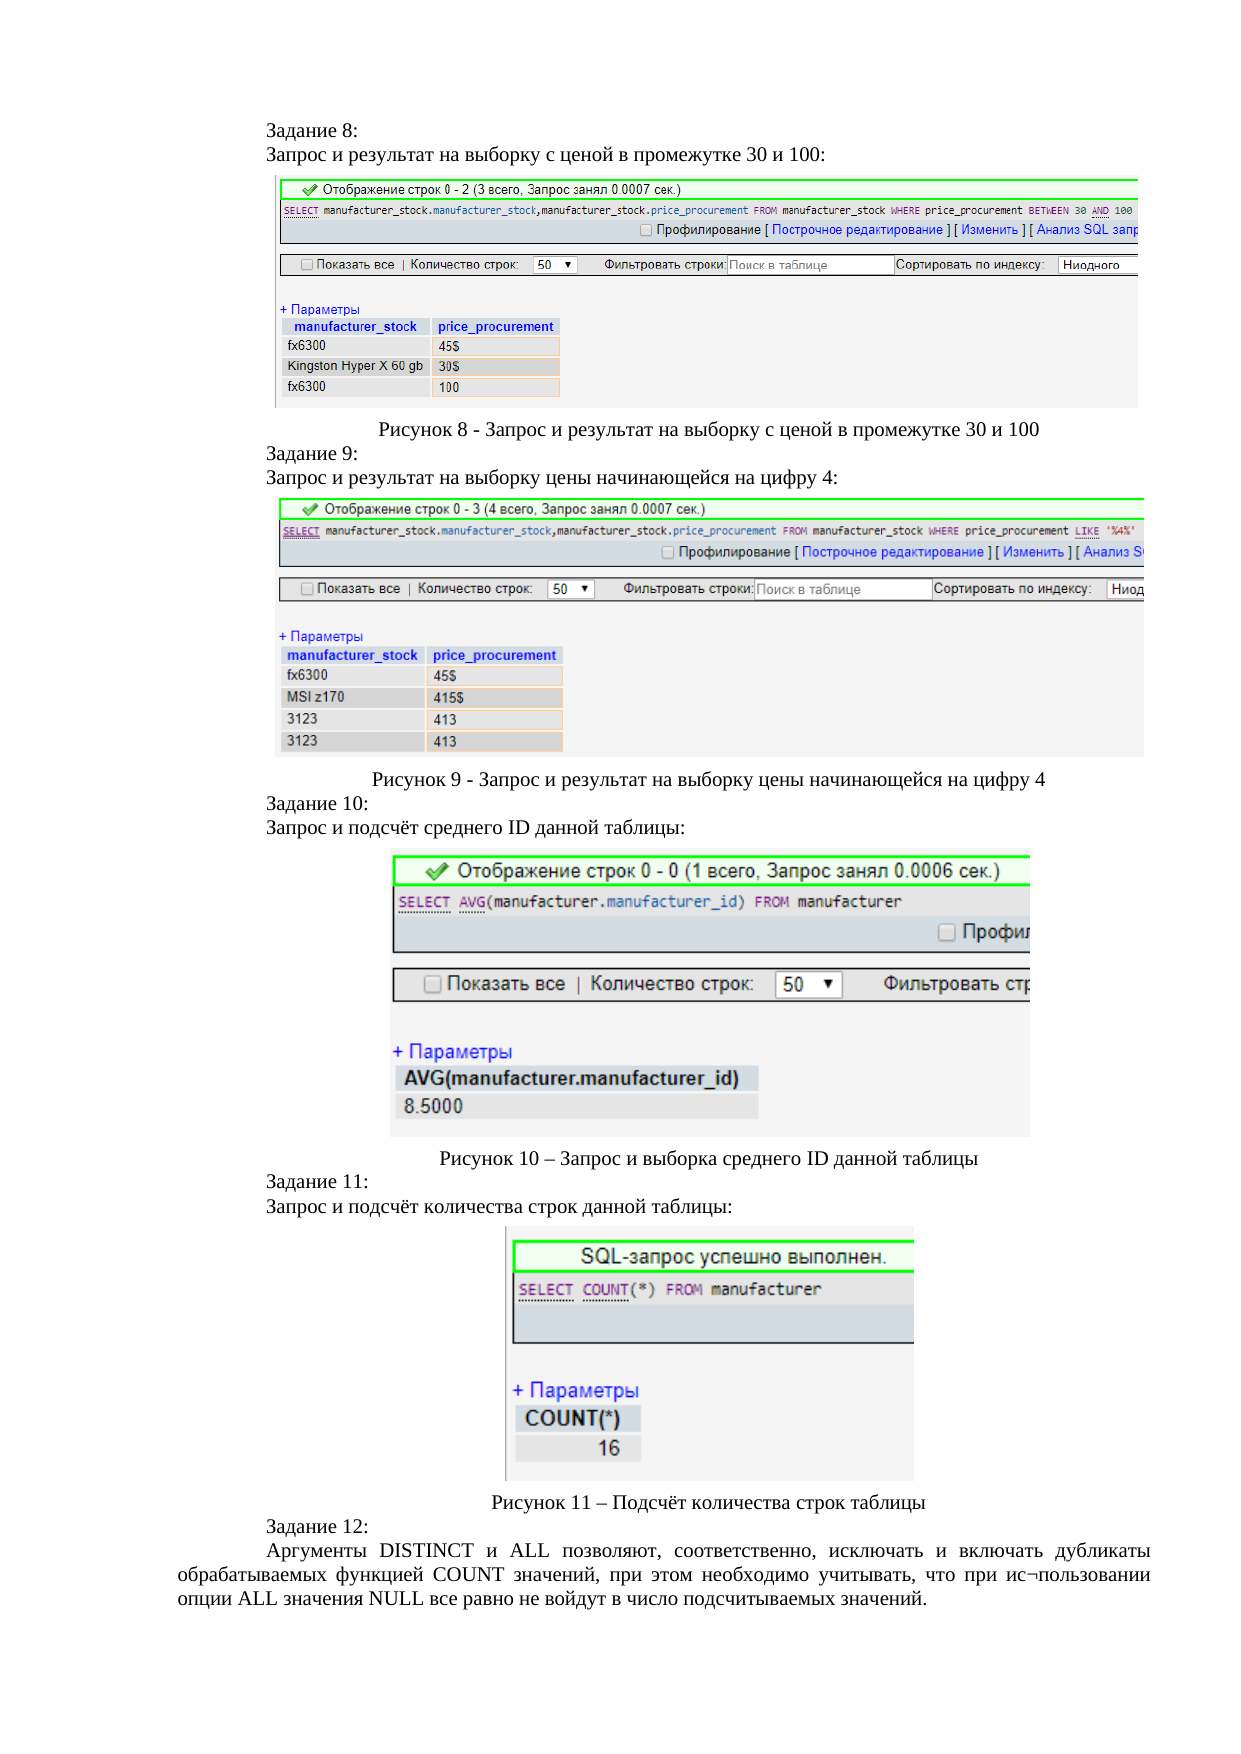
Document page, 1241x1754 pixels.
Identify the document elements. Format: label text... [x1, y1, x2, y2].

text Задание 10: [177, 791, 1152, 815]
text Рисунок 8 - Запрос и результат на выборку с ценой в промежутке 30 и 100 [177, 416, 1152, 441]
text Рисунок 9 - Запрос и результат на выборку цены начинающейся на цифру 4 [177, 767, 1152, 791]
text Рисунок 11 – Подсчёт количества строк таблицы [177, 1489, 1152, 1514]
text Запрос и подсчёт количества строк данной таблицы: [177, 1193, 1152, 1218]
text Задание 9: [177, 441, 1152, 464]
text Рисунок 10 – Запрос и выборка среднего ID данной таблицы [177, 1145, 1152, 1169]
picture [505, 1226, 914, 1481]
text Задание 12: [177, 1514, 1152, 1538]
text Запрос и результат на выборку цены начинающейся на цифру 4: [177, 464, 1152, 489]
text Задание 8: [177, 118, 1152, 142]
picture [390, 848, 1030, 1137]
picture [275, 497, 1144, 757]
text Запрос и подсчёт среднего ID данной таблицы: [177, 815, 1152, 839]
text Запрос и результат на выборку с ценой в промежутке 30 и 100: [177, 142, 1152, 166]
picture [275, 175, 1138, 408]
text Аргументы DISTINCT и ALL позволяют, соответственно, исключать и включать дубликаты обрабатываемых функцией COUNT значений, при этом необходимо учитывать, что при ис¬пользовании опции ALL значения NULL все равно не войдут в число подсчитываемых значений. [177, 1538, 1152, 1610]
text Задание 11: [177, 1169, 1152, 1193]
